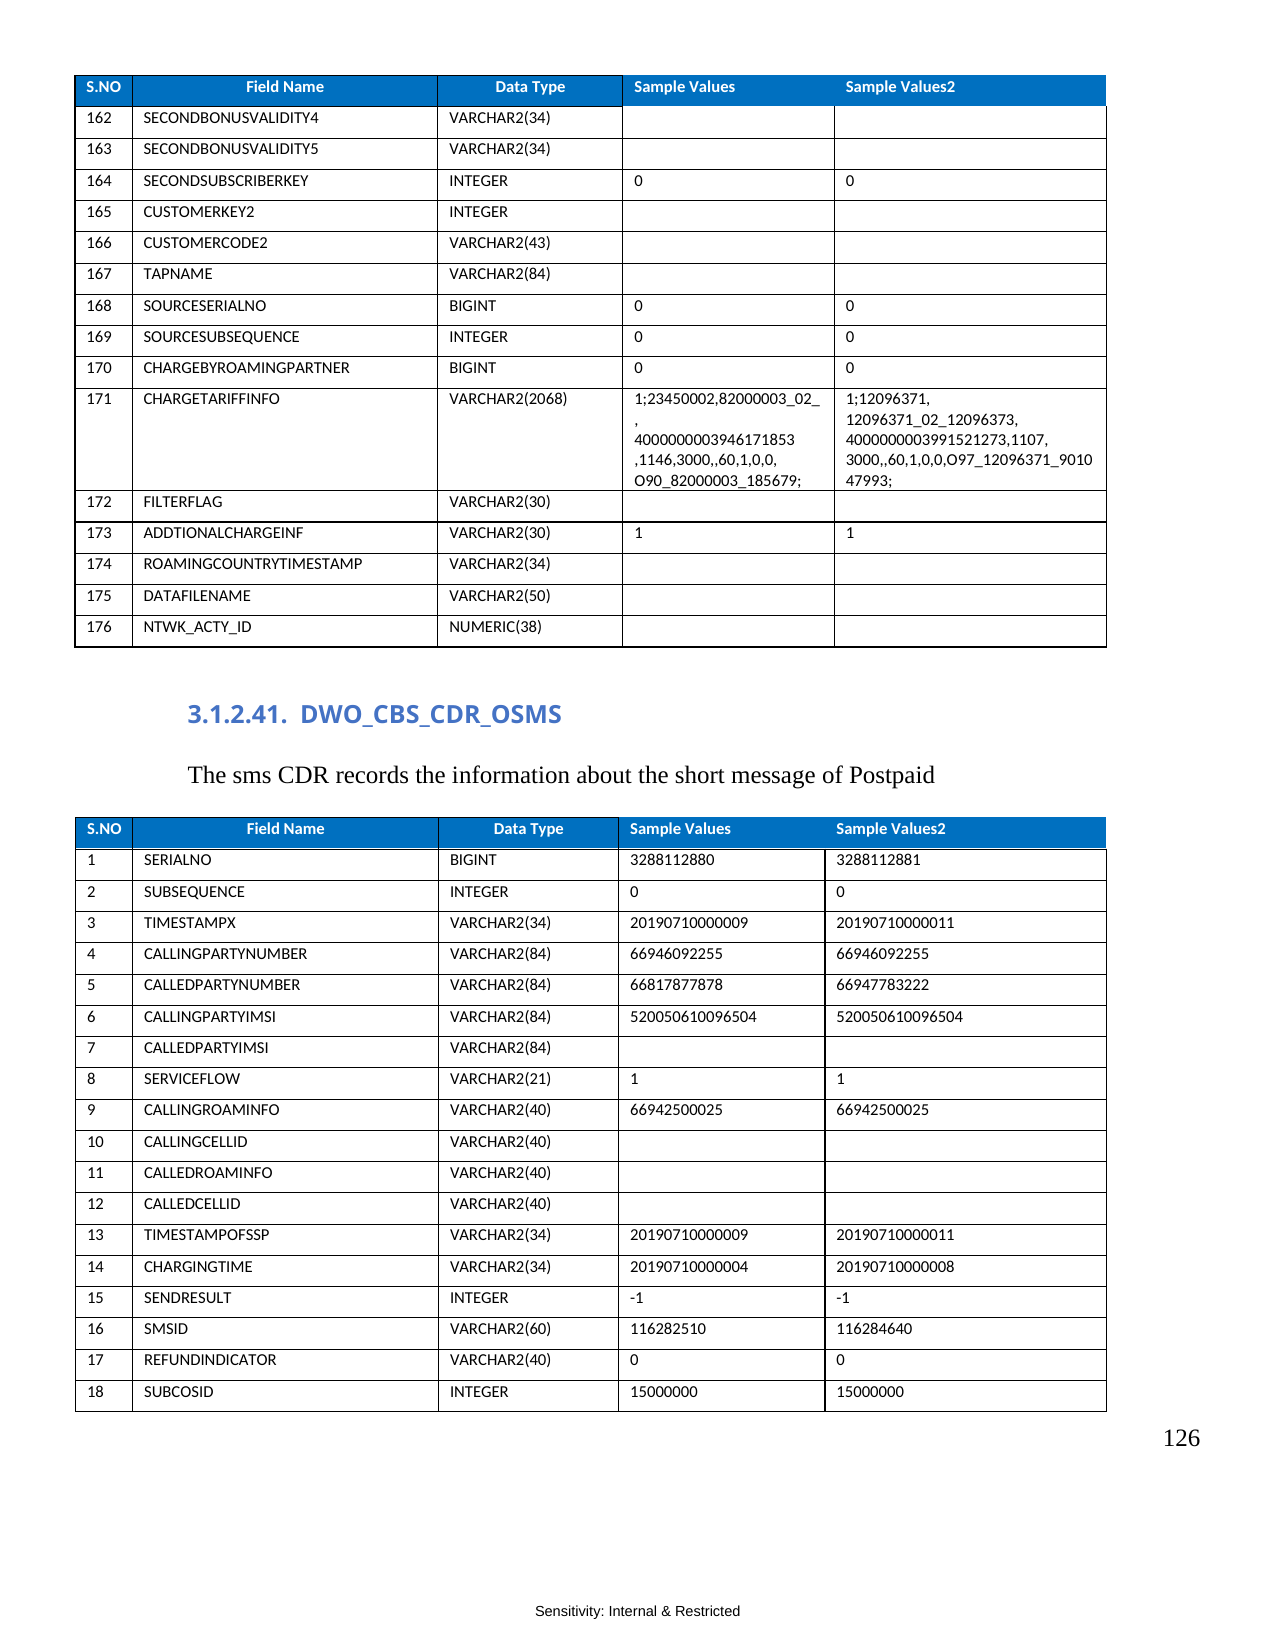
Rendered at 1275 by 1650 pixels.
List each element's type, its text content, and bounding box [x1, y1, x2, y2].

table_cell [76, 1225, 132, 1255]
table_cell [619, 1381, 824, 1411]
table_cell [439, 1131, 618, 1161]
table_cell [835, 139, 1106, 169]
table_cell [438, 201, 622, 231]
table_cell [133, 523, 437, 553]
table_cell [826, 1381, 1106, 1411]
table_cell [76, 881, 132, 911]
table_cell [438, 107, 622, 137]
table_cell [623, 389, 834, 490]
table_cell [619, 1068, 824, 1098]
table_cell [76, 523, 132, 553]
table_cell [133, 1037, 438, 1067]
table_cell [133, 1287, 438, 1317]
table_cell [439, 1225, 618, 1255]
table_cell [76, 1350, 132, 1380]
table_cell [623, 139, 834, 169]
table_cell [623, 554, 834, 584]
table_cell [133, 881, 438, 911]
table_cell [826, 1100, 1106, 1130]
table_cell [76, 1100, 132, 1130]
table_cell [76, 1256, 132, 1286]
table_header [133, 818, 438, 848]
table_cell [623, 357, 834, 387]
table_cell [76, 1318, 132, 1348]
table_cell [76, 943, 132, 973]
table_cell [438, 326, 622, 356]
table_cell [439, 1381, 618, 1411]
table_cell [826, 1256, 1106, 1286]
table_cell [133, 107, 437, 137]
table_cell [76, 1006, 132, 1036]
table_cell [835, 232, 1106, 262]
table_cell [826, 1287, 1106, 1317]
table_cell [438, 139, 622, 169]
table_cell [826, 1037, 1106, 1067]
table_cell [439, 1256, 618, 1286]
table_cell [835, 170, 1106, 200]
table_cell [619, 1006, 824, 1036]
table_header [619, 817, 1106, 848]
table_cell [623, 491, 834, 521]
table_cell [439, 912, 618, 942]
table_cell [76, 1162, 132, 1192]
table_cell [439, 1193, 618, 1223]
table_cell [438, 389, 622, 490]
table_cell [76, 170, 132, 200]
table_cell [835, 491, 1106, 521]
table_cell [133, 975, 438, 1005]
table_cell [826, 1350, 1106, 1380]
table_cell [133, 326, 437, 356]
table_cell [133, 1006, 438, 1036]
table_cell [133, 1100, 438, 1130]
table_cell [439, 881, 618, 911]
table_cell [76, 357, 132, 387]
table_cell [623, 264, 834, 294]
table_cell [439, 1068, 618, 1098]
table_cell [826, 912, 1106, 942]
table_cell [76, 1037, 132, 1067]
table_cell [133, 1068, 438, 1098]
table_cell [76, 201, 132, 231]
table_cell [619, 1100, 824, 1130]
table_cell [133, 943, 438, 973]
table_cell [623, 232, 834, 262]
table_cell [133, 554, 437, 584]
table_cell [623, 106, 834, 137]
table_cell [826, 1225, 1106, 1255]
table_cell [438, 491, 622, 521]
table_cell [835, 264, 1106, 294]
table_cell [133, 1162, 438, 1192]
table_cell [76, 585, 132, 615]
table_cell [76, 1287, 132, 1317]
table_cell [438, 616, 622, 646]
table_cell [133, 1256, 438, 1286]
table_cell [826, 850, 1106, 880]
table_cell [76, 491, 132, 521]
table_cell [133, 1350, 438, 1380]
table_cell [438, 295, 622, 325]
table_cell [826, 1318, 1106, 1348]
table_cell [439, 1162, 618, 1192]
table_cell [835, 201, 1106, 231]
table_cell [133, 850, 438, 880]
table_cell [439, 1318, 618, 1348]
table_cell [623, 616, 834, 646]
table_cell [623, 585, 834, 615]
text The sms CDR records the information about the short message of Postpaid [187, 760, 1200, 788]
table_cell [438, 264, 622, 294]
subtitle DWO_CBS_CDR_OSMS [187, 697, 1200, 731]
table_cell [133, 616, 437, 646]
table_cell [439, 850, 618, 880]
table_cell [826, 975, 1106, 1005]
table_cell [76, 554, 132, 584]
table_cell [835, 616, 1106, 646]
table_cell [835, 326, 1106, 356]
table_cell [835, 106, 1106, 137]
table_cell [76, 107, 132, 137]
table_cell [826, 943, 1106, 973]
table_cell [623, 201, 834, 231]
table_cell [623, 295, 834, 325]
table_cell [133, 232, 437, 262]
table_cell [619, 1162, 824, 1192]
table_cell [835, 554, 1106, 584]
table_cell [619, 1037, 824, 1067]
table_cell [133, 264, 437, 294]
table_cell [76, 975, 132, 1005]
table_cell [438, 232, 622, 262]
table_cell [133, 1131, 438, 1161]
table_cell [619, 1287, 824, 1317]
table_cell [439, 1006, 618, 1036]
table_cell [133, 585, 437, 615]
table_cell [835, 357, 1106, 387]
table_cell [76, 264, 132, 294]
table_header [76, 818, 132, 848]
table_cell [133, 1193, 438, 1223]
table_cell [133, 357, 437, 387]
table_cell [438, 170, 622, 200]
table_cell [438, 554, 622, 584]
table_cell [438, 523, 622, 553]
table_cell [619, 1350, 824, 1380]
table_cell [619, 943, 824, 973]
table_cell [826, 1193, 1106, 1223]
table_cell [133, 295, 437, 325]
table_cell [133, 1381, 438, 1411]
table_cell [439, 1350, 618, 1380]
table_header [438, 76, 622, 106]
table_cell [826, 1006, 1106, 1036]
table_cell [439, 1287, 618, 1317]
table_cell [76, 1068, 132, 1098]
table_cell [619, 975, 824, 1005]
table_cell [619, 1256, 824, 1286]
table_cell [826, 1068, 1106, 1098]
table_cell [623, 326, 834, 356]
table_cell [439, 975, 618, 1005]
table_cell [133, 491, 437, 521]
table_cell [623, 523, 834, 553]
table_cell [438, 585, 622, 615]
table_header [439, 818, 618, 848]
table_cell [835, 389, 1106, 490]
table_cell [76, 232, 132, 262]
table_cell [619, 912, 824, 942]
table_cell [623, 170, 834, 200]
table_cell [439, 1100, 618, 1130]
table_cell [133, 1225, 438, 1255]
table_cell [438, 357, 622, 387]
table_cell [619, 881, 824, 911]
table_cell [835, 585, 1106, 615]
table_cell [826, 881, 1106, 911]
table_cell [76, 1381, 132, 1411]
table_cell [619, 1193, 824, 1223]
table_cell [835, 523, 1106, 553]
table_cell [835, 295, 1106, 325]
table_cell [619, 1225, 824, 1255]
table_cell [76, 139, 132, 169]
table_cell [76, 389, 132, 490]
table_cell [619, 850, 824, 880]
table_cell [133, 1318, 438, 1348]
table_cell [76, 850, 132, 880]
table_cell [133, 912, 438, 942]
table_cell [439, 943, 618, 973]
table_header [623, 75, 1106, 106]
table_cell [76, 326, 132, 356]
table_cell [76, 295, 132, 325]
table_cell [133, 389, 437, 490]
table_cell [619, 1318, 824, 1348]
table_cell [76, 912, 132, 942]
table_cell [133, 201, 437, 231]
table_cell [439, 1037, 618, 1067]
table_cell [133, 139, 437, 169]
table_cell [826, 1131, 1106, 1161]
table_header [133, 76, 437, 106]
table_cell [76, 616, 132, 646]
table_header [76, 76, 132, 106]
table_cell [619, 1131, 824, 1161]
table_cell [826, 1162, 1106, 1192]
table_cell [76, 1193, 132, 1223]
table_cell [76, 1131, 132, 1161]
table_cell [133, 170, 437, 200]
